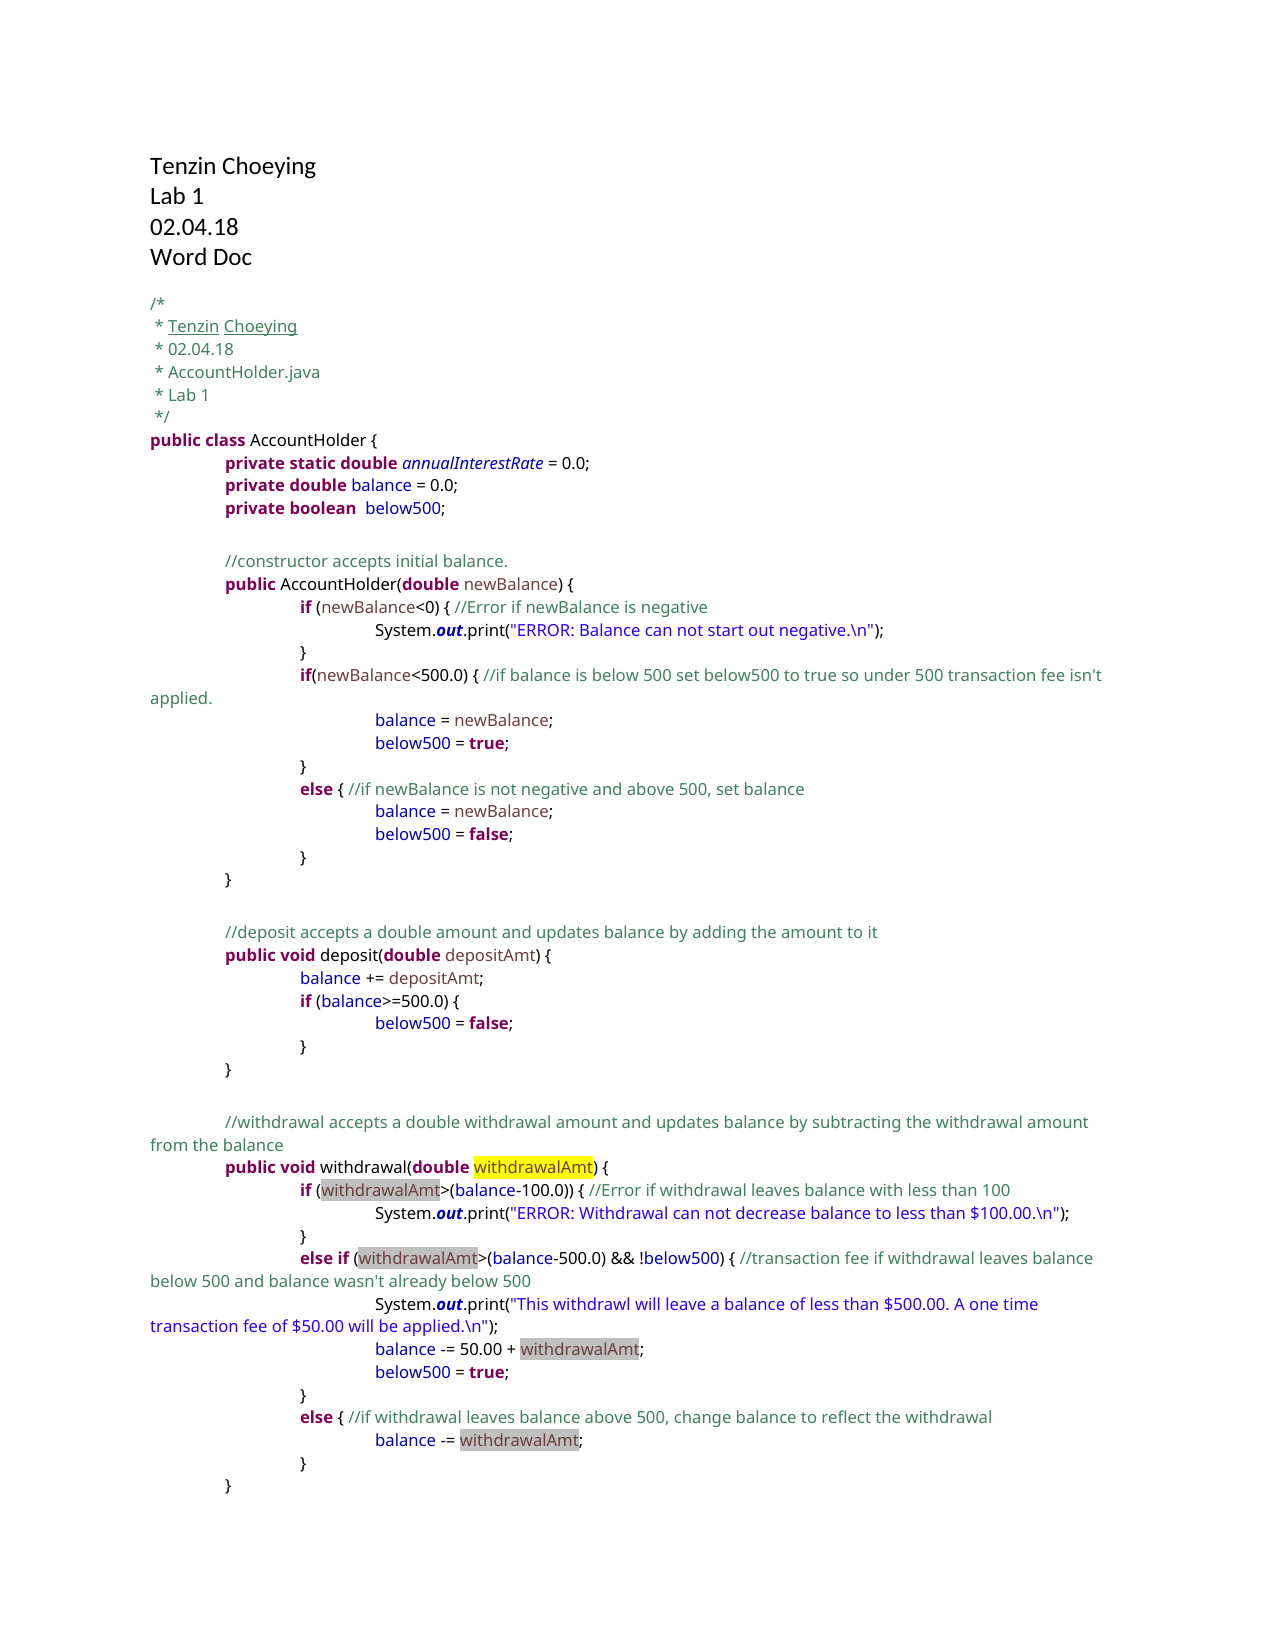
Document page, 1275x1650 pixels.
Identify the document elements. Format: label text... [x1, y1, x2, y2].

text } [150, 845, 1125, 868]
text */ [150, 406, 1125, 429]
text private static double annualInterestRate = 0.0; [150, 451, 1125, 474]
text * Tenzin Choeying [150, 315, 1125, 338]
text } [150, 1474, 1125, 1497]
text public void withdrawal(double withdrawalAmt) { [593, 1156, 1125, 1179]
text balance = newBalance; [150, 709, 1125, 732]
text Tenzin Choeying [150, 150, 1125, 181]
text public class AccountHolder { [150, 429, 1125, 451]
text else { //if newBalance is not negative and above 500, set balance [150, 777, 1125, 800]
text Word Doc [150, 242, 1125, 272]
text System.out.print("This withdrawl will leave a balance of less than $500.00. A one time transaction fee of $50.00 will be applied.\n"); [150, 1292, 1125, 1338]
text } [150, 1224, 1125, 1247]
text public void withdrawal(double withdrawalAmt) { [150, 1156, 474, 1179]
text else if (withdrawalAmt>(balance-500.0) && !below500) { //transaction fee if withdrawal leaves balance below 500 and balance wasn't already below 500 [150, 1247, 1125, 1292]
text * Lab 1 [150, 383, 1125, 406]
text below500 = true; [150, 732, 1125, 754]
text if (newBalance<0) { //Error if newBalance is negative [150, 595, 1125, 618]
text balance += depositAmt; [150, 967, 1125, 989]
text balance -= 50.00 + withdrawalAmt; [150, 1338, 520, 1360]
text private boolean below500; [150, 497, 1125, 519]
text } [150, 1035, 1125, 1057]
text below500 = false; [150, 822, 1125, 845]
text //deposit accepts a double amount and updates balance by adding the amount to it [150, 921, 1125, 944]
text 02.04.18 [150, 211, 1125, 242]
text public void deposit(double depositAmt) { [150, 944, 1125, 967]
text balance -= withdrawalAmt; [150, 1428, 1125, 1451]
text balance -= 50.00 + withdrawalAmt; [639, 1338, 1125, 1360]
text below500 = false; [150, 1012, 1125, 1035]
text } [150, 1383, 1125, 1406]
text } [150, 1057, 1125, 1080]
text System.out.print("ERROR: Withdrawal can not decrease balance to less than $100.00.\n"); [150, 1201, 1125, 1224]
text System.out.print("ERROR: Balance can not start out negative.\n"); [150, 618, 1125, 641]
text private double balance = 0.0; [150, 474, 1125, 497]
text if (withdrawalAmt>(balance-100.0)) { //Error if withdrawal leaves balance with less than 100 [440, 1179, 1125, 1201]
text else { //if withdrawal leaves balance above 500, change balance to reflect the withdrawal [150, 1406, 1125, 1428]
text * 02.04.18 [150, 338, 1125, 361]
text /* [150, 292, 1125, 315]
text if (balance>=500.0) { [150, 989, 1125, 1012]
text } [150, 641, 1125, 663]
text Lab 1 [150, 181, 1125, 211]
text //constructor accepts initial balance. [150, 550, 1125, 573]
text } [150, 1451, 1125, 1474]
text //withdrawal accepts a double withdrawal amount and updates balance by subtracting the withdrawal amount from the balance [150, 1111, 1125, 1156]
text if(newBalance<500.0) { //if balance is below 500 set below500 to true so under 500 transaction fee isn't applied. [150, 663, 1125, 709]
text } [150, 754, 1125, 777]
text } [150, 868, 1125, 891]
text public AccountHolder(double newBalance) { [150, 573, 1125, 595]
text balance = newBalance; [150, 800, 1125, 822]
text below500 = true; [150, 1360, 1125, 1383]
text * AccountHolder.java [150, 361, 1125, 383]
